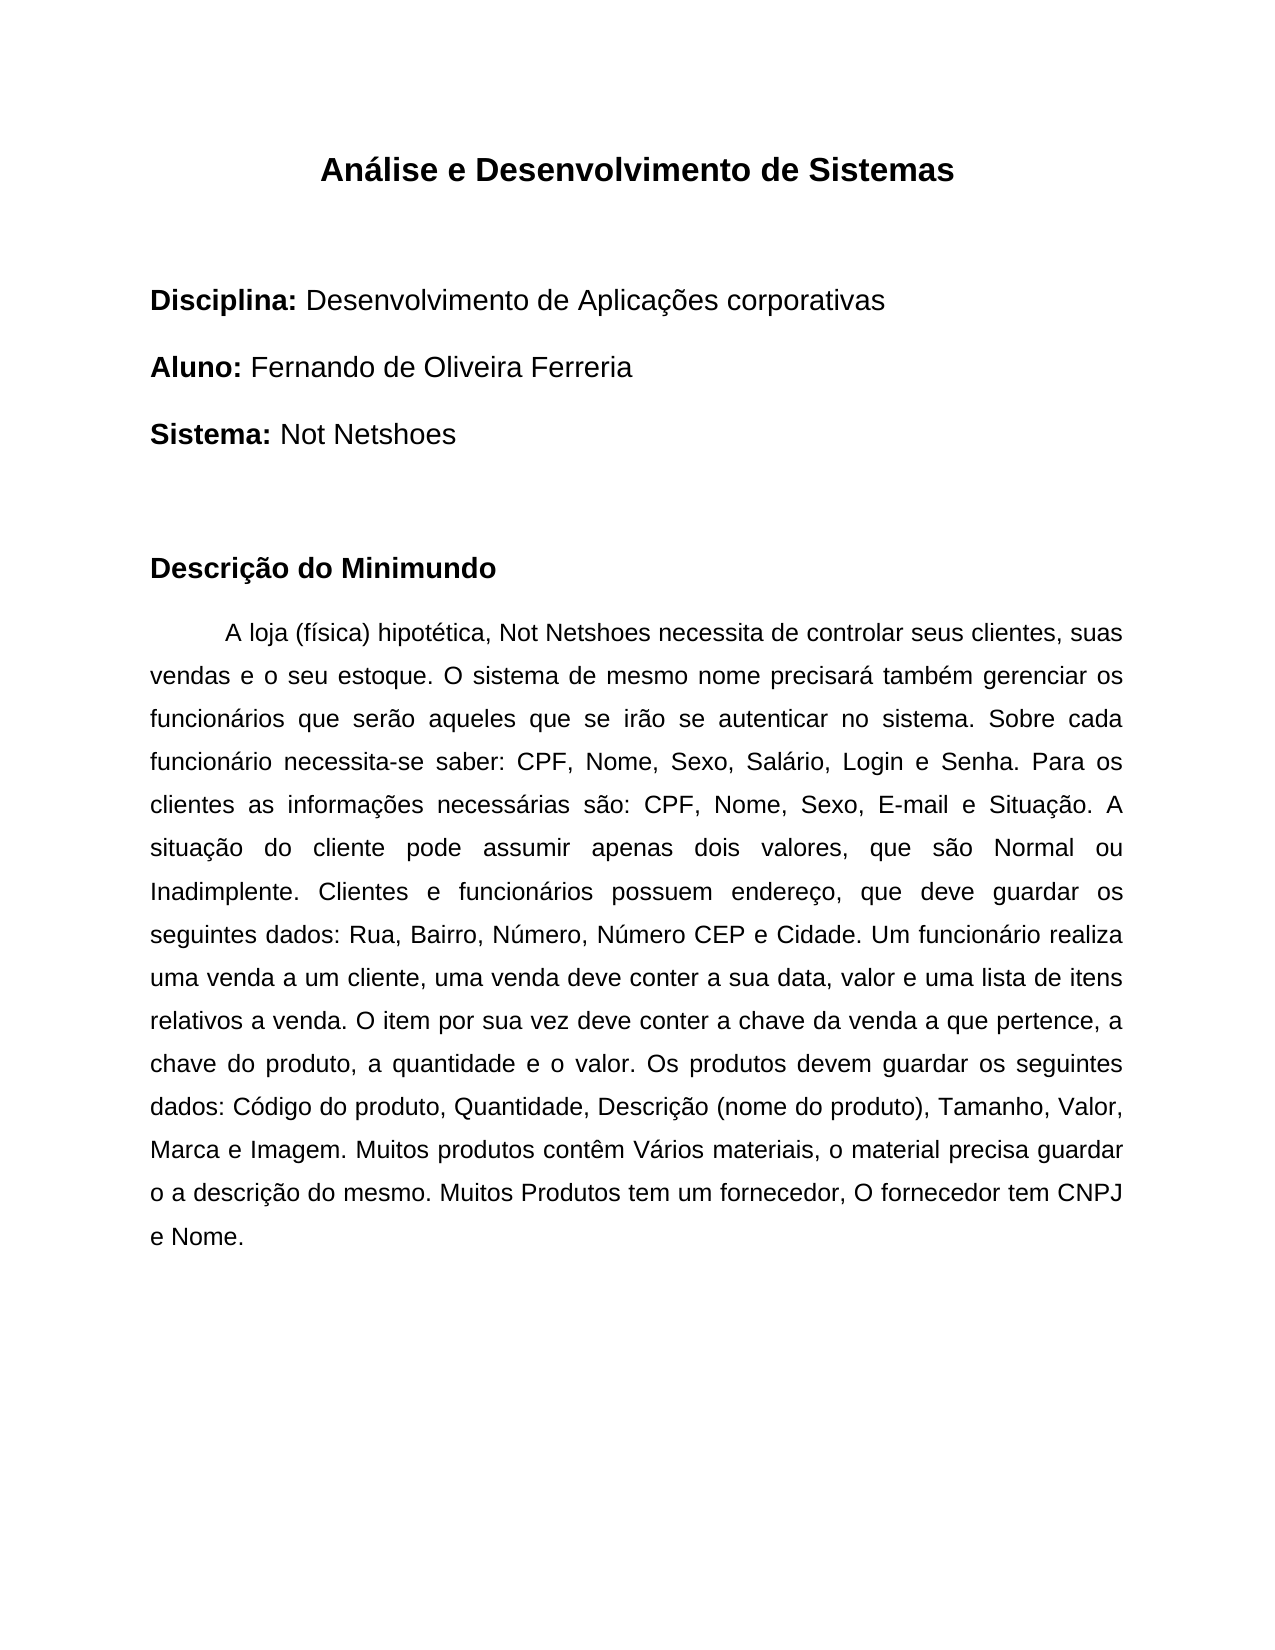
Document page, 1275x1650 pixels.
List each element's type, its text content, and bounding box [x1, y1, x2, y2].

text Análise e Desenvolvimento de Sistemas [150, 150, 1125, 188]
text A loja (física) hipotética, Not Netshoes necessita de controlar seus clientes, suas vendas e o seu estoque. O sistema de mesmo nome precisará também gerenciar os funcionários que serão aqueles que se irão se autenticar no sistema. Sobre cada funcionário necessita-se saber: CPF, Nome, Sexo, Salário, Login e Senha. Para os clientes as informações necessárias são: CPF, Nome, Sexo, E-mail e Situação. A situação do cliente pode assumir apenas dois valores, que são Normal ou Inadimplente. Clientes e funcionários possuem endereço, que deve guardar os seguintes dados: Rua, Bairro, Número, Número CEP e Cidade. Um funcionário realiza uma venda a um cliente, uma venda deve conter a sua data, valor e uma lista de itens relativos a venda. O item por sua vez deve conter a chave da venda a que pertence, a chave do produto, a quantidade e o valor. Os produtos devem guardar os seguintes dados: Código do produto, Quantidade, Descrição (nome do produto), Tamanho, Valor, Marca e Imagem. Muitos produtos contêm Vários materiais, o material precisa guardar o a descrição do mesmo. Muitos Produtos tem um fornecedor, O fornecedor tem CNPJ e Nome. [150, 618, 1125, 1250]
text Sistema: Not Netshoes [150, 417, 1125, 450]
text Descrição do Minimundo [150, 551, 1125, 584]
text Disciplina: Desenvolvimento de Aplicações corporativas [150, 283, 1125, 316]
text Aluno: Fernando de Oliveira Ferreria [150, 350, 1125, 383]
